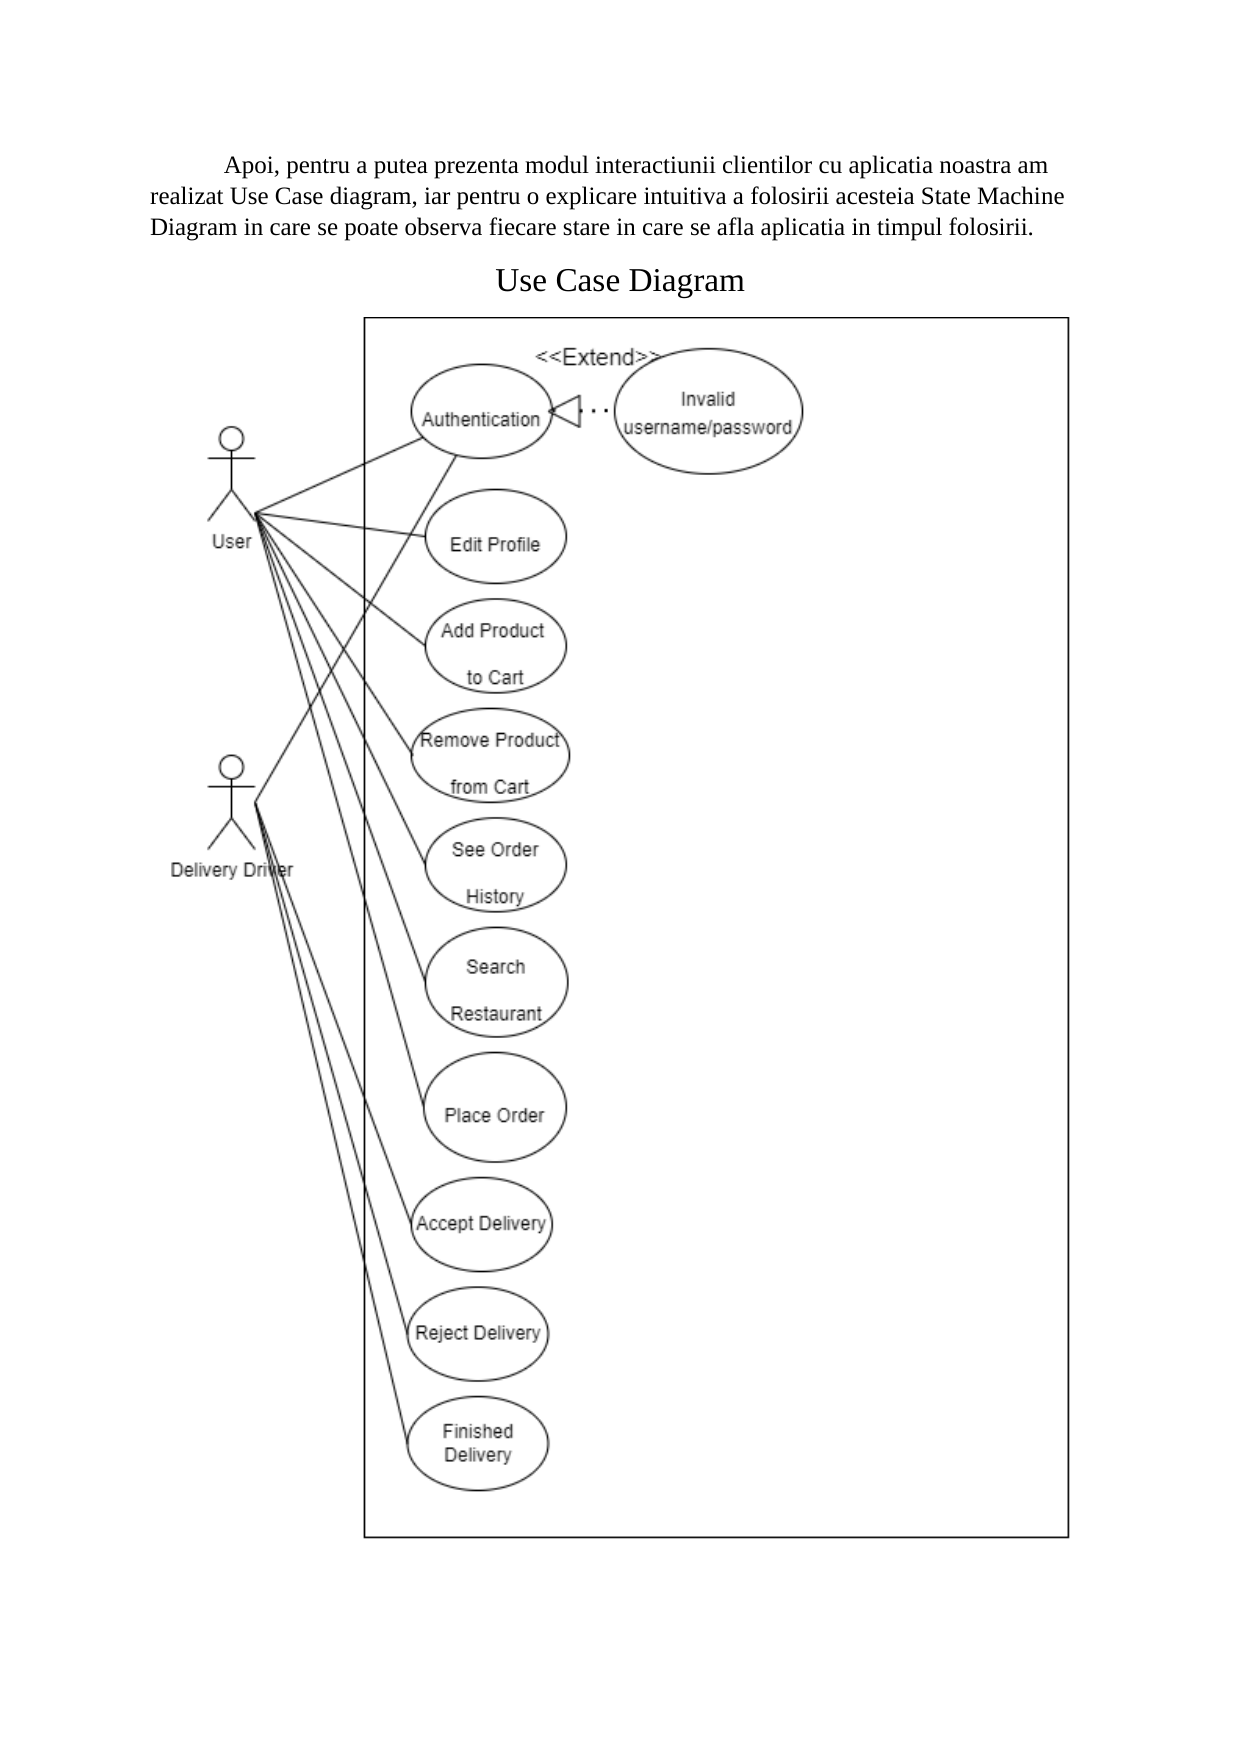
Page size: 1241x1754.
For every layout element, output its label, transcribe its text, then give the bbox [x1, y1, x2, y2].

text Apoi, pentru a putea prezenta modul interactiunii clientilor cu aplicatia noastra am realizat Use Case diagram, iar pentru o explicare intuitiva a folosirii acesteia State Machine Diagram in care se poate observa fiecare stare in care se afla aplicatia in timpul folosirii. [150, 150, 1090, 241]
text Use Case Diagram [150, 260, 1090, 298]
picture [170, 317, 1071, 1540]
